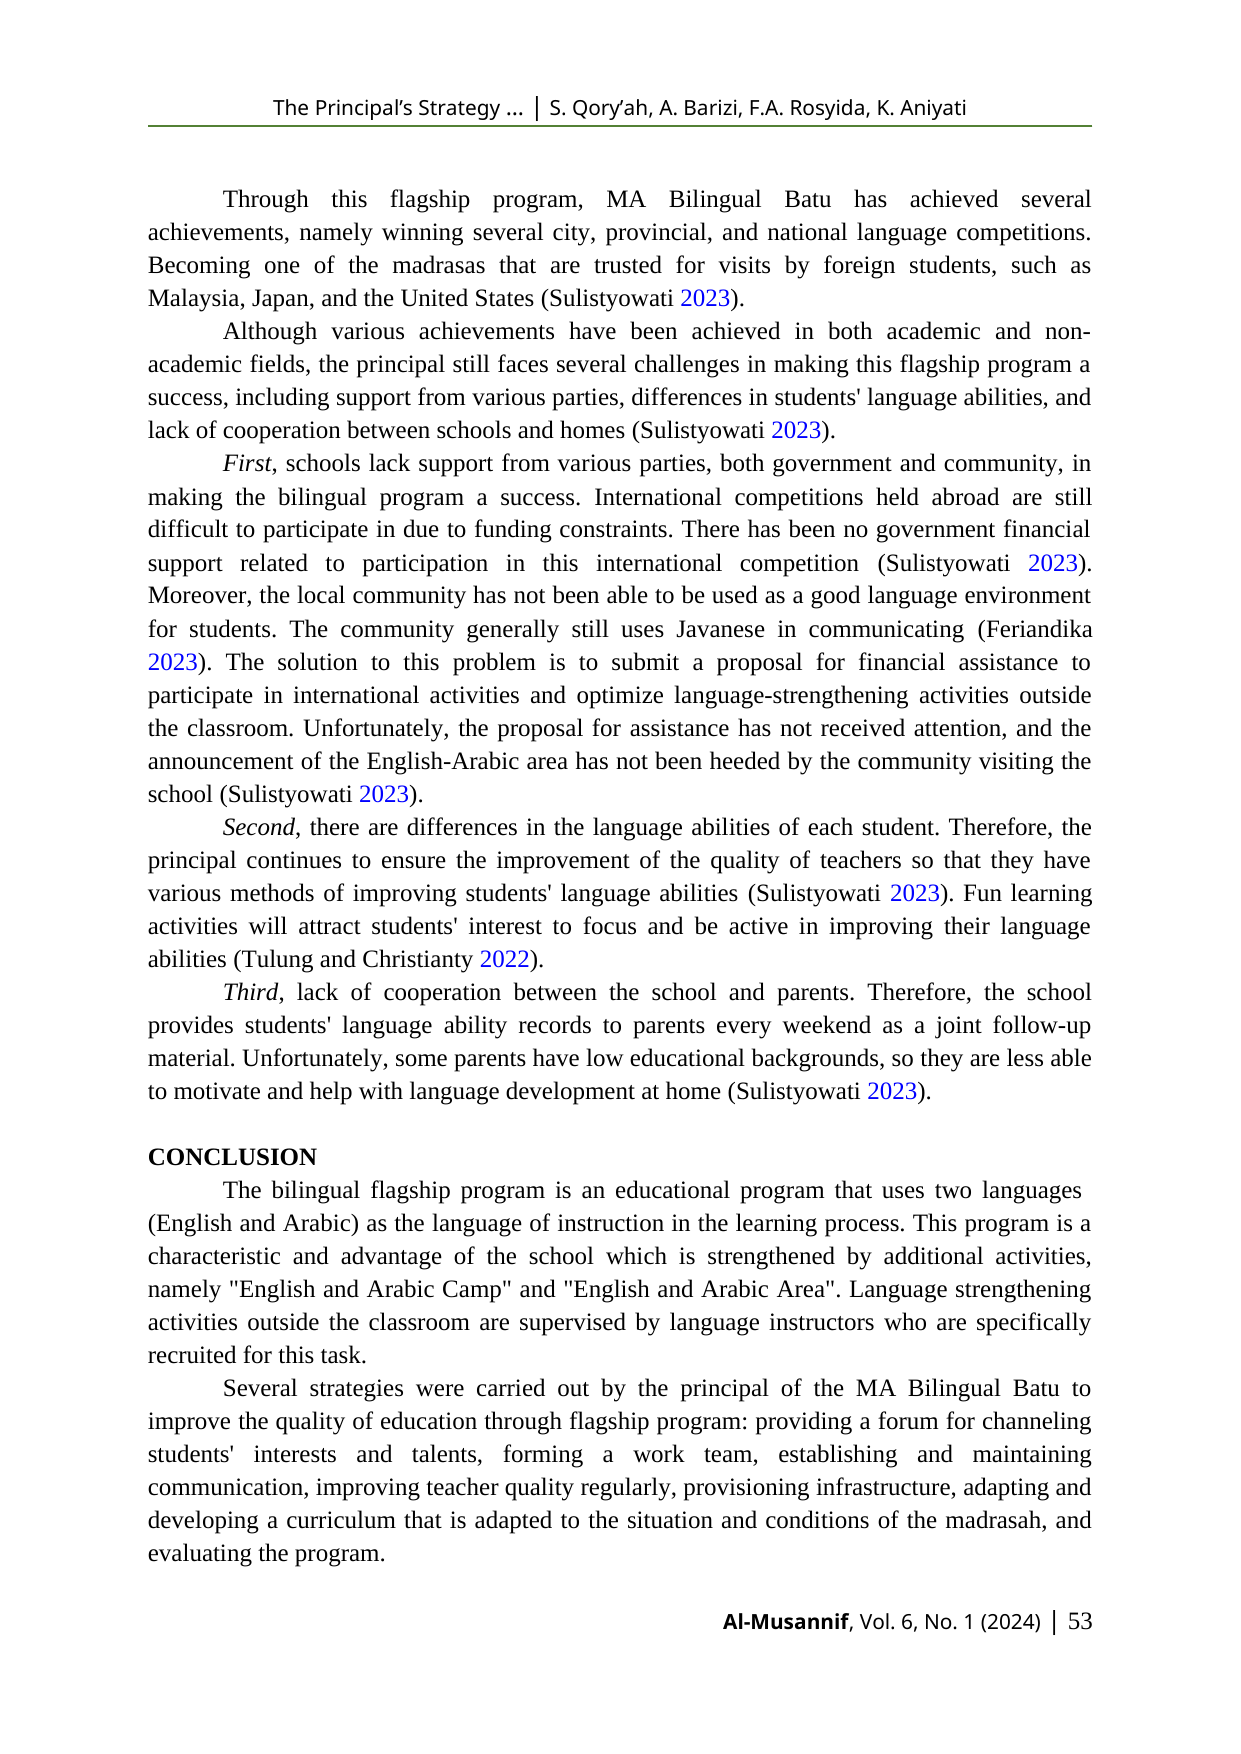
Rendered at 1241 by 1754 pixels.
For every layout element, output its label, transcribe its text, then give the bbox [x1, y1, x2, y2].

text CONCLUSION [148, 1142, 1092, 1171]
text Second, there are differences in the language abilities of each student. Therefore, the principal continues to ensure the improvement of the quality of teachers so that they have various methods of improving students' language abilities (Sulistyowati 2023). Fun learning activities will attract students' interest to focus and be active in improving their language abilities (Tulung and Christianty 2022). [148, 812, 1092, 973]
text First, schools lack support from various parties, both government and community, in making the bilingual program a success. International competitions held abroad are still difficult to participate in due to funding constraints. There has been no government financial support related to participation in this international competition (Sulistyowati 2023). Moreover, the local community has not been able to be used as a good language environment for students. The community generally still uses Javanese in communicating (Feriandika 2023). The solution to this problem is to submit a proposal for financial assistance to participate in international activities and optimize language-strengthening activities outside the classroom. Unfortunately, the proposal for assistance has not received attention, and the announcement of the English-Arabic area has not been heeded by the community visiting the school (Sulistyowati 2023). [148, 448, 1092, 807]
text Although various achievements have been achieved in both academic and non-academic fields, the principal still faces several challenges in making this flagship program a success, including support from various parties, differences in students' language abilities, and lack of cooperation between schools and homes (Sulistyowati 2023). [148, 316, 1092, 444]
text Through this flagship program, MA Bilingual Batu has achieved several achievements, namely winning several city, provincial, and national language competitions. Becoming one of the madrasas that are trusted for visits by foreign students, such as Malaysia, Japan, and the United States (Sulistyowati 2023). [148, 184, 1092, 312]
text Several strategies were carried out by the principal of the MA Bilingual Batu to improve the quality of education through flagship program: providing a forum for channeling students' interests and talents, forming a work team, establishing and maintaining communication, improving teacher quality regularly, provisioning infrastructure, adapting and developing a curriculum that is adapted to the situation and conditions of the madrasah, and evaluating the program. [148, 1373, 1092, 1567]
text The bilingual flagship program is an educational program that uses two languages ​​(English and Arabic) as the language of instruction in the learning process. This program is a characteristic and advantage of the school which is strengthened by additional activities, namely "English and Arabic Camp" and "English and Arabic Area". Language strengthening activities outside the classroom are supervised by language instructors who are specifically recruited for this task. [148, 1175, 1092, 1369]
text Third, lack of cooperation between the school and parents. Therefore, the school provides students' language ability records to parents every weekend as a joint follow-up material. Unfortunately, some parents have low educational backgrounds, so they are less able to motivate and help with language development at home (Sulistyowati 2023). [148, 977, 1092, 1105]
